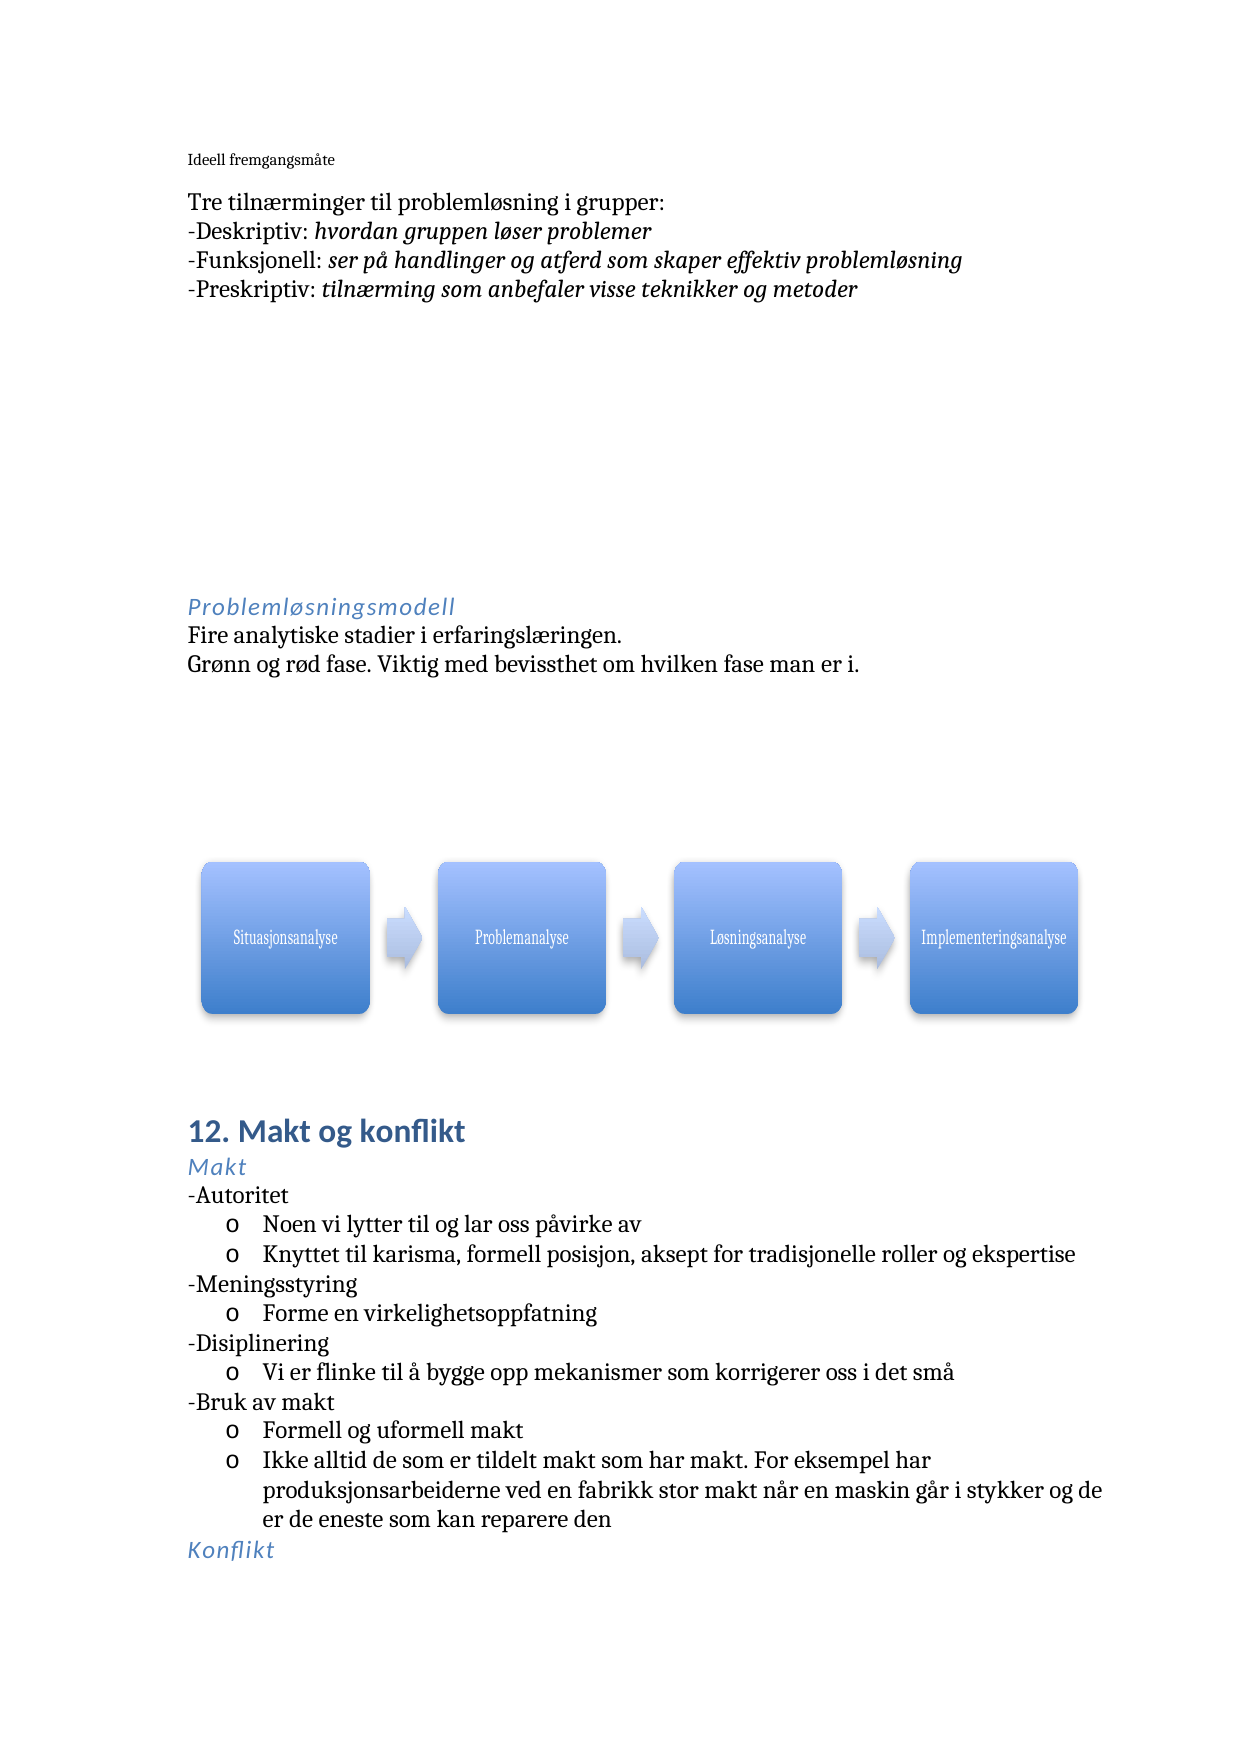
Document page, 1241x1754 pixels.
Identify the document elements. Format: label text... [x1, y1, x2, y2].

list Vi er flinke til å bygge opp mekanismer som korrigerer oss i det små [225, 1358, 1108, 1388]
text Fire analytiske stadier i erfaringslæringen. [187, 621, 1108, 650]
text -Preskriptiv: tilnærming som anbefaler visse teknikker og metoder [187, 274, 1108, 303]
text -Deskriptiv: hvordan gruppen løser problemer [187, 217, 1108, 246]
list Noen vi lytter til og lar oss påvirke av [225, 1210, 1108, 1240]
subtitle Konflikt [187, 1534, 1108, 1564]
list Knyttet til karisma, formell posisjon, aksept for tradisjonelle roller og ekspertise [225, 1240, 1108, 1270]
text -Bruk av makt [187, 1388, 1108, 1416]
subtitle Makt [187, 1151, 1108, 1181]
text -Meningsstyring [187, 1270, 1108, 1299]
subtitle Problemløsningsmodell [187, 591, 1108, 621]
list Forme en virkelighetsoppfatning [225, 1299, 1108, 1329]
list Formell og uformell makt [225, 1416, 1108, 1446]
text Ideell fremgangsmåte [187, 150, 1108, 169]
text Tre tilnærminger til problemløsning i grupper: [187, 188, 1108, 217]
text -Funksjonell: ser på handlinger og atferd som skaper effektiv problemløsning [187, 246, 1108, 274]
text -Disiplinering [187, 1329, 1108, 1358]
text -Autoritet [187, 1181, 1108, 1210]
subtitle 12. Makt og konflikt [187, 1110, 1108, 1151]
list Ikke alltid de som er tildelt makt som har makt. For eksempel har produksjonsarbeiderne ved en fabrikk stor makt når en maskin går i stykker og de er de eneste som kan reparere den [225, 1446, 1108, 1534]
text Grønn og rød fase. Viktig med bevissthet om hvilken fase man er i. [187, 650, 1108, 1031]
